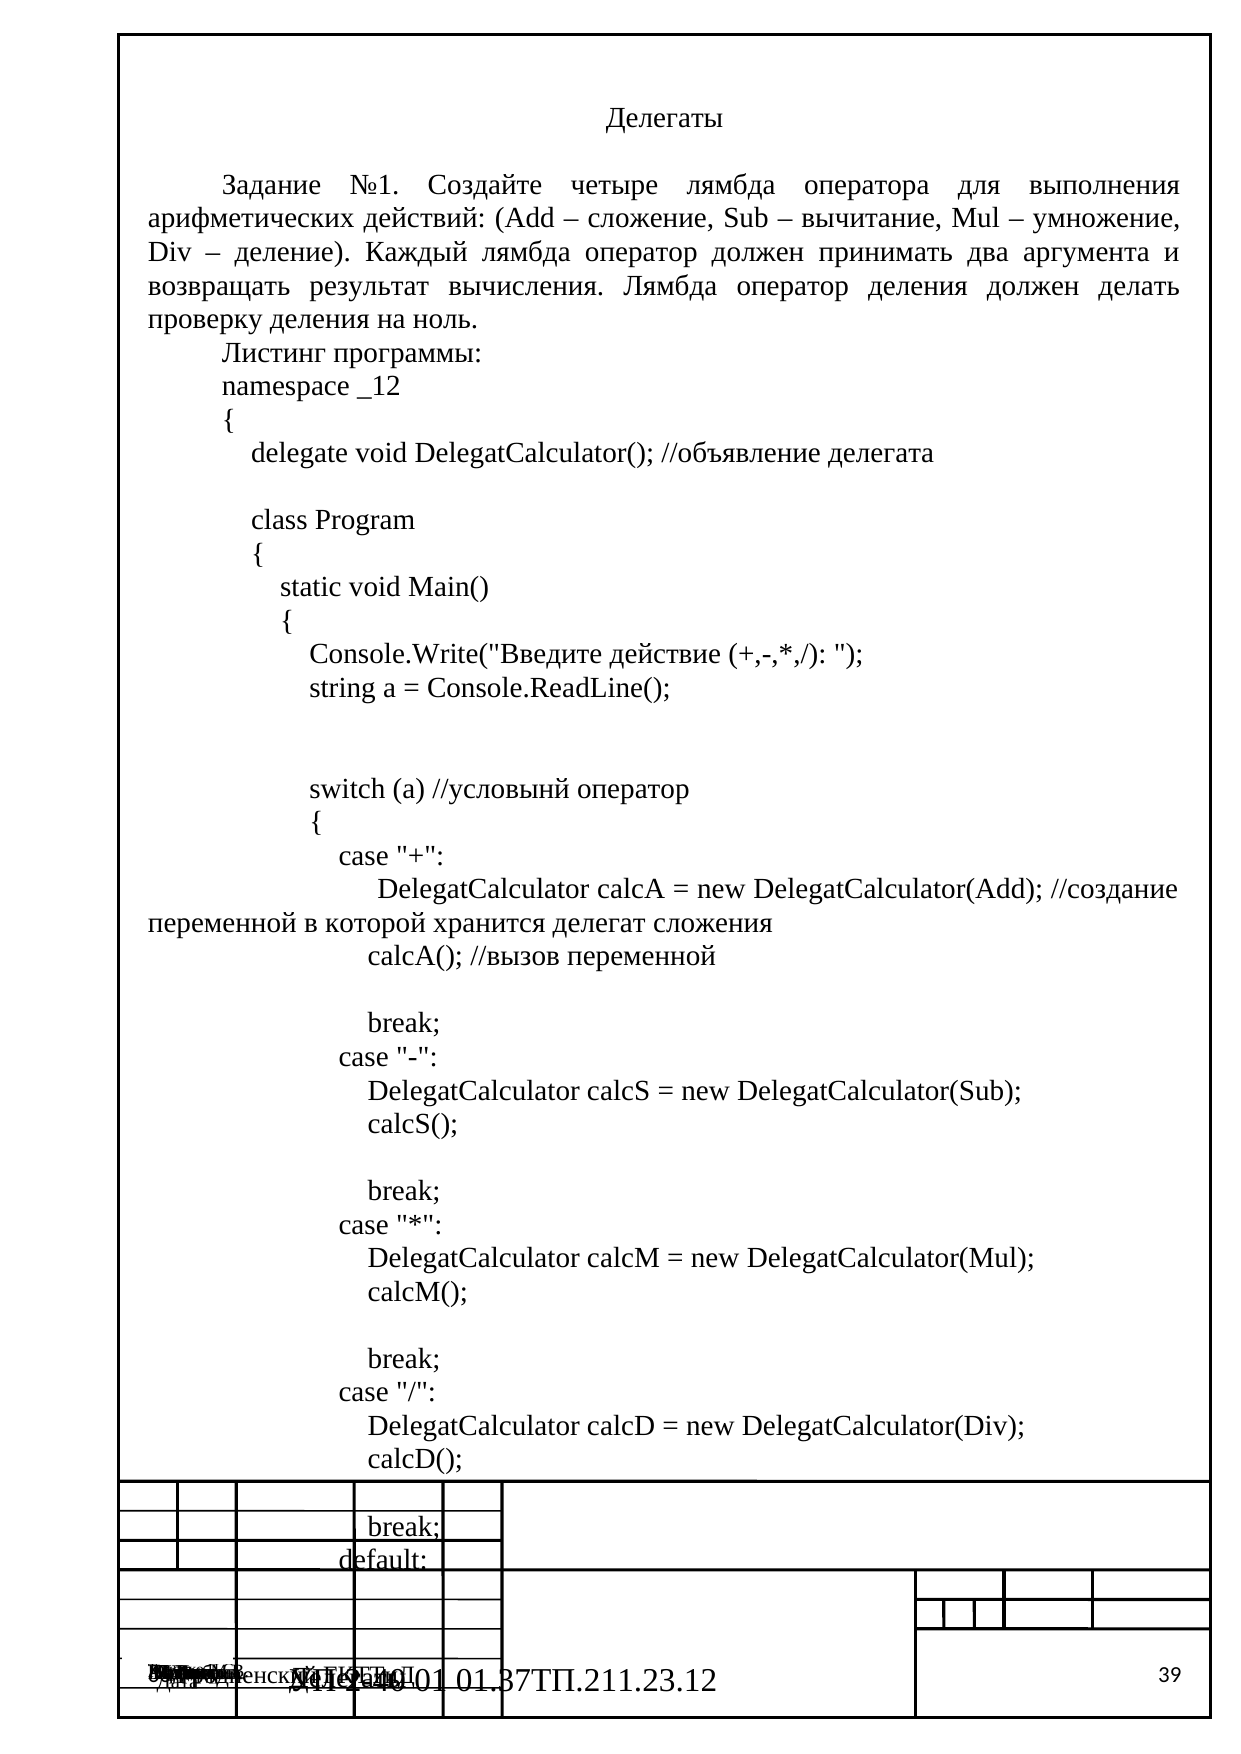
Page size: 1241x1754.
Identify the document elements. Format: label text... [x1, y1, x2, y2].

text delegate void DelegatCalculator(); //объявление делегата [148, 435, 1181, 469]
text { [148, 603, 1181, 637]
text case "*": [148, 1207, 1181, 1240]
text break; [148, 1509, 1181, 1542]
text calcM(); [148, 1274, 1181, 1307]
text break; [148, 1006, 1181, 1039]
text break; [148, 1341, 1181, 1374]
text break; [148, 1173, 1181, 1207]
text calcA(); //вызов переменной [148, 938, 1181, 972]
text { [148, 804, 1181, 838]
text calcD(); [148, 1442, 1181, 1475]
text DelegatCalculator calcA = new DelegatCalculator(Add); //создание переменной в которой хранится делегат сложения [148, 871, 1181, 938]
text calcS(); [148, 1106, 1181, 1140]
text Console.Write("Введите действие (+,-,*,/): "); [148, 637, 1181, 670]
text default: [148, 1542, 1181, 1576]
text string a = Console.ReadLine(); [148, 670, 1181, 704]
text { [148, 402, 1181, 435]
text Делегаты [148, 100, 1181, 133]
text case "/": [148, 1374, 1181, 1408]
text static void Main() [148, 569, 1181, 603]
text { [148, 536, 1181, 569]
text switch (a) //условынй оператор [148, 771, 1181, 804]
text case "-": [148, 1039, 1181, 1073]
text case "+": [148, 838, 1181, 871]
text Задание №1. Создайте четыре лямбда оператора для выполнения арифметических действий: (Add – сложение, Sub – вычитание, Mul – умножение, Div – деление). Каждый лямбда оператор должен принимать два аргумента и возвращать результат вычисления. Лямбда оператор деления должен делать проверку деления на ноль. [148, 167, 1181, 335]
text Листинг программы: [148, 335, 1181, 368]
text namespace _12 [148, 368, 1181, 402]
text DelegatCalculator calcD = new DelegatCalculator(Div); [148, 1408, 1181, 1442]
text DelegatCalculator calcM = new DelegatCalculator(Mul); [148, 1240, 1181, 1274]
text DelegatCalculator calcS = new DelegatCalculator(Sub); [148, 1073, 1181, 1106]
text class Program [148, 502, 1181, 536]
